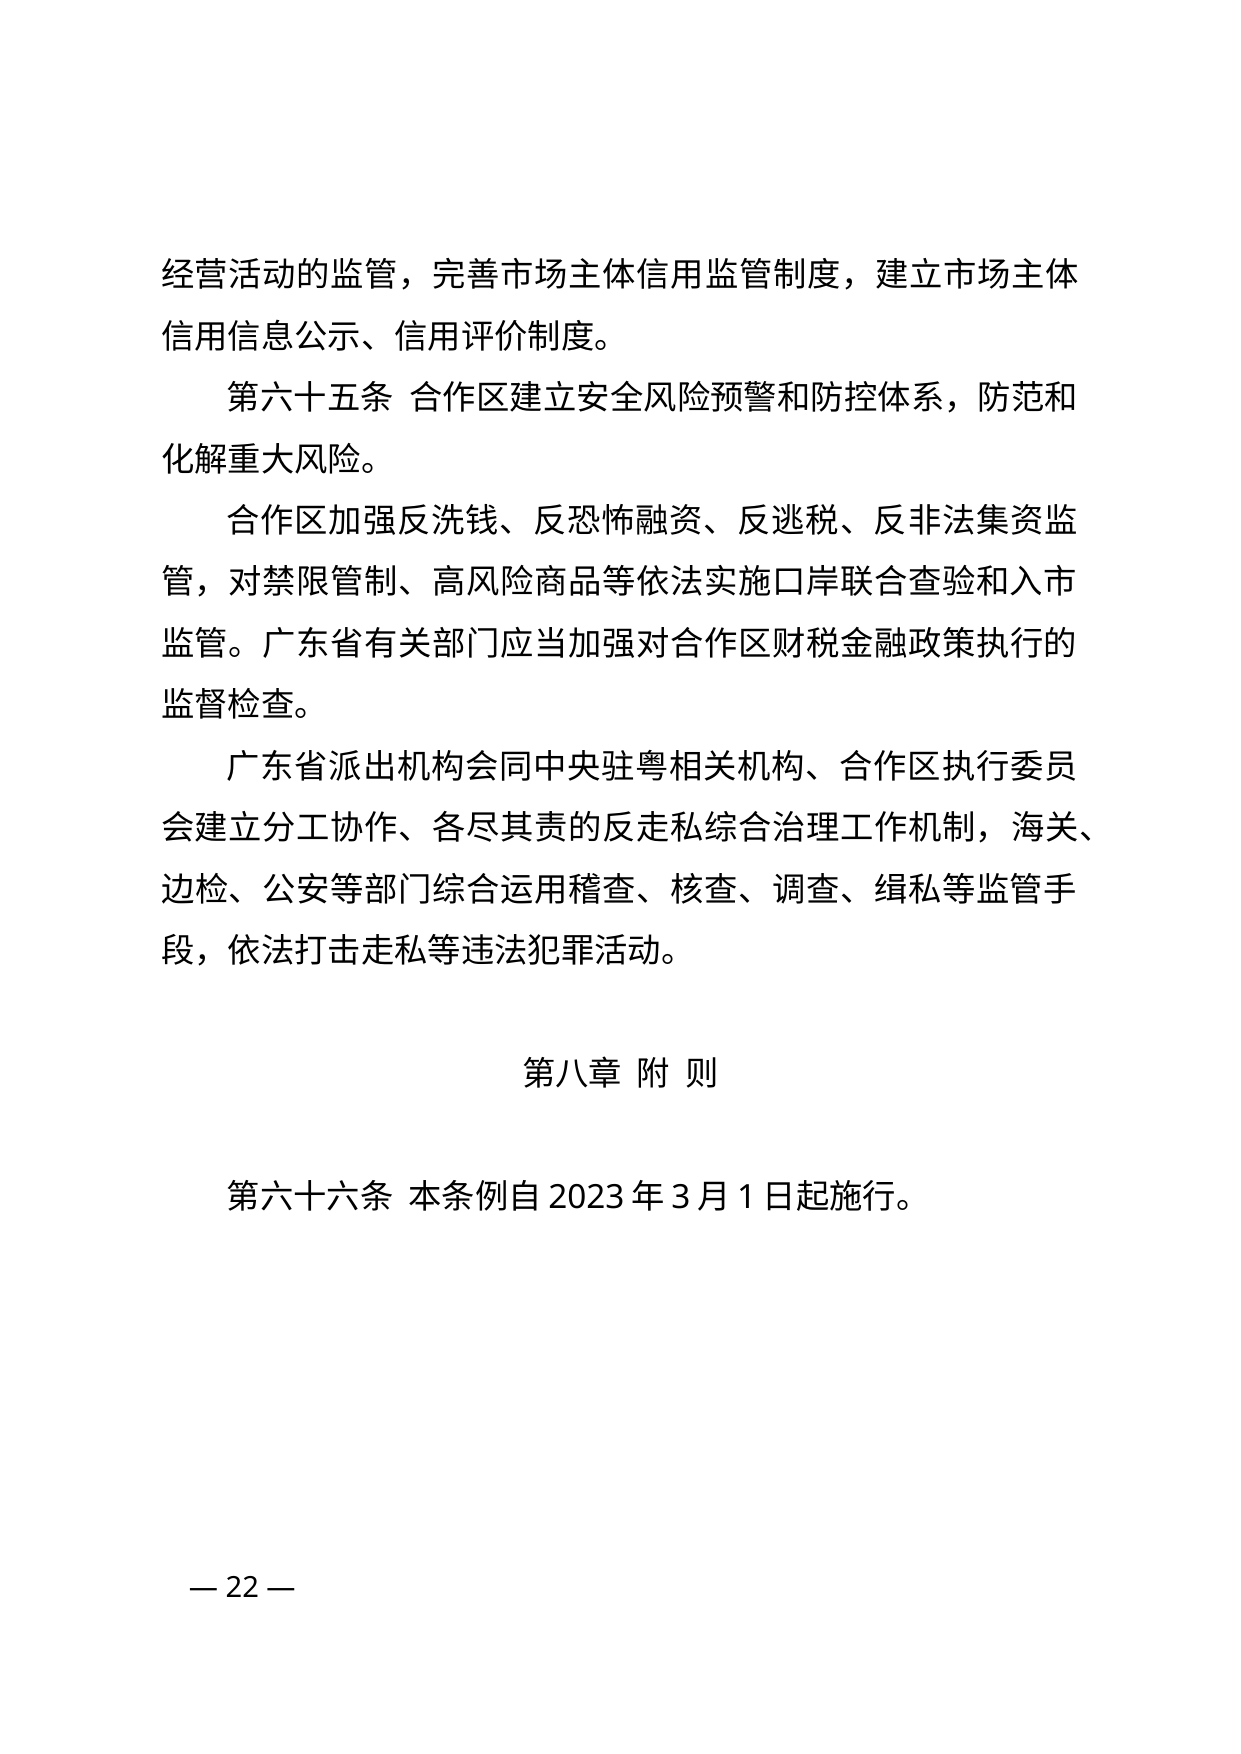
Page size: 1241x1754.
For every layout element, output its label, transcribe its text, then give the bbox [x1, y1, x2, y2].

text 第六十五条 合作区建立安全风险预警和防控体系，防范和化解重大风险。 [161, 360, 1079, 483]
text 第六十六条 本条例自2023年3月1日起施行。 [161, 1159, 1079, 1221]
text 第八章 附 则 [161, 1036, 1079, 1098]
text 广东省派出机构会同中央驻粤相关机构、合作区执行委员会建立分工协作、各尽其责的反走私综合治理工作机制，海关、边检、公安等部门综合运用稽查、核查、调查、缉私等监管手段，依法打击走私等违法犯罪活动。 [161, 729, 1079, 975]
text 合作区加强反洗钱、反恐怖融资、反逃税、反非法集资监管，对禁限管制、高风险商品等依法实施口岸联合查验和入市监管。广东省有关部门应当加强对合作区财税金融政策执行的监督检查。 [161, 483, 1079, 729]
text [161, 237, 1079, 360]
